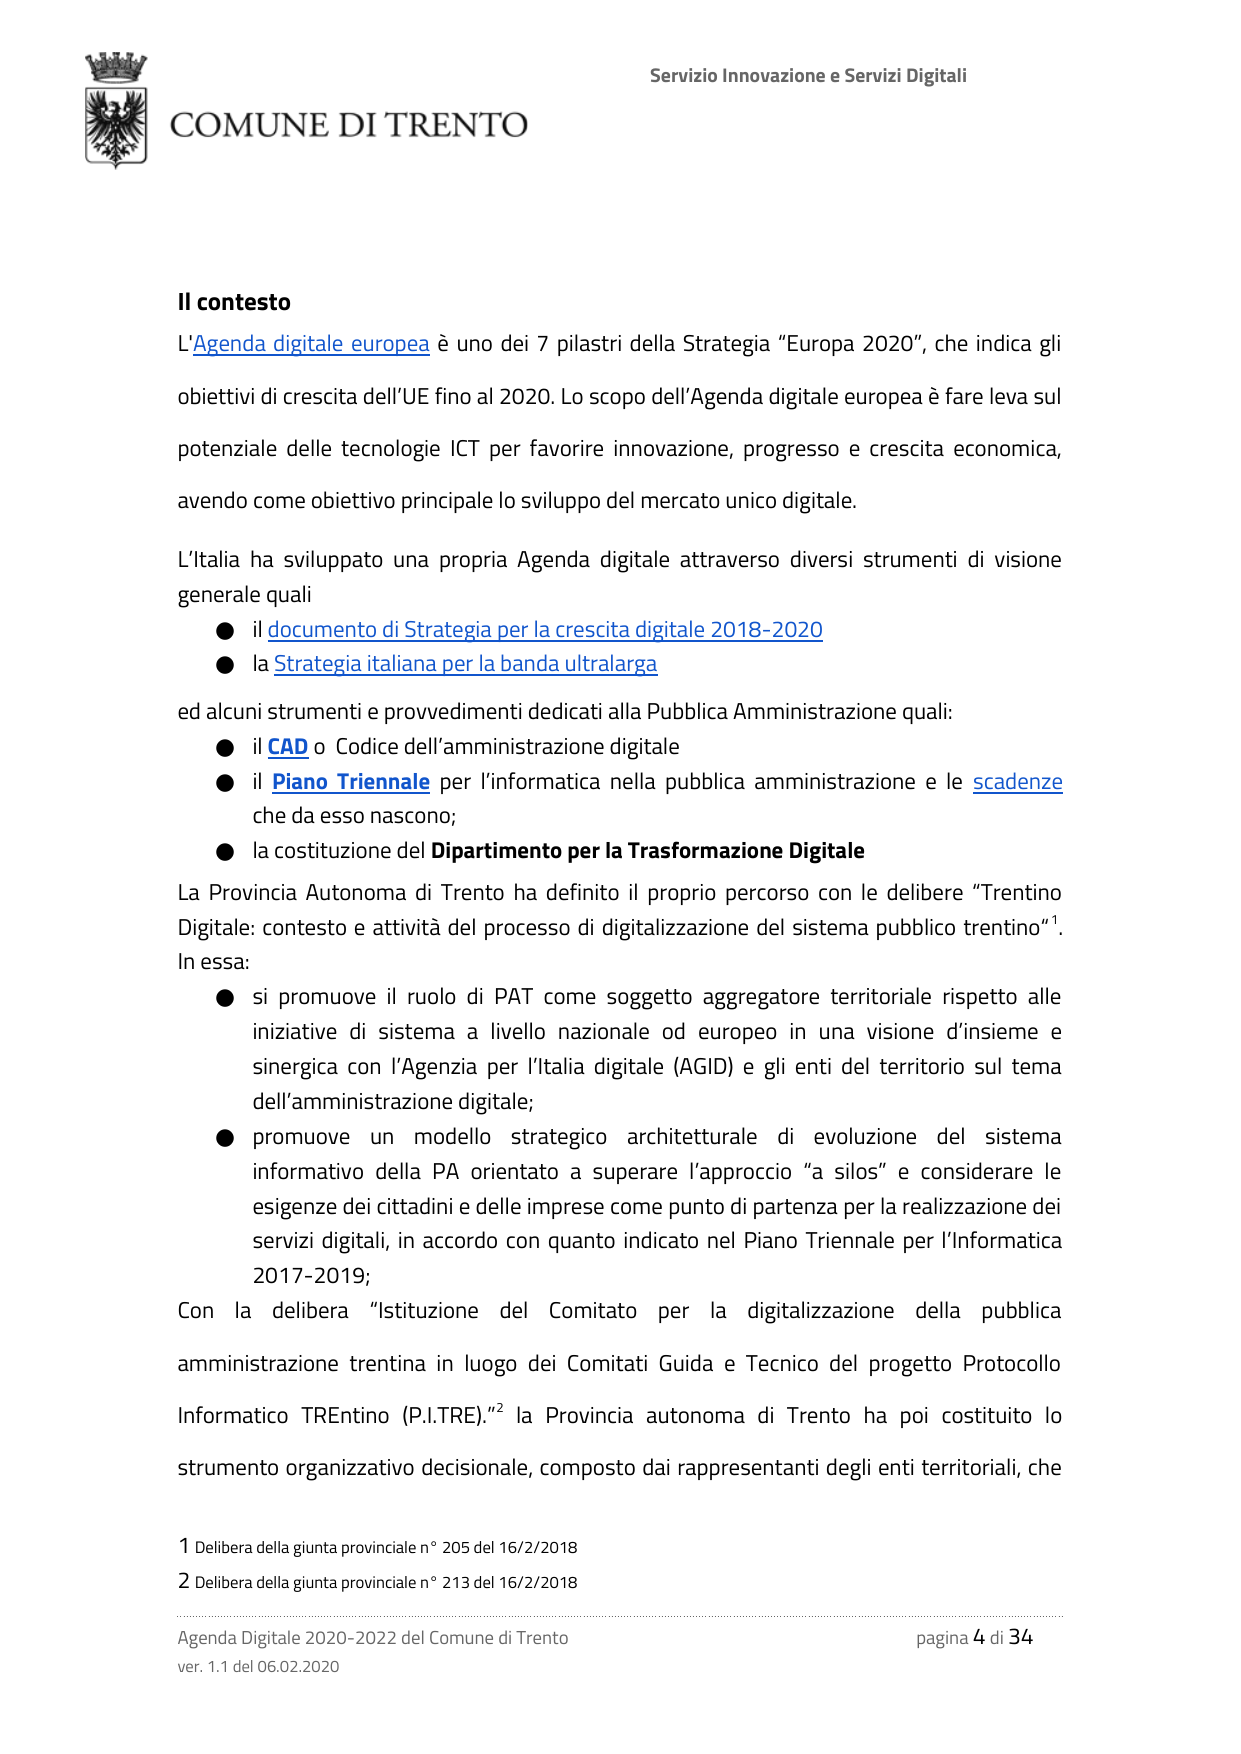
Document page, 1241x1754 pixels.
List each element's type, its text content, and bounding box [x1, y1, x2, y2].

list il documento di Strategia per la crescita digitale 2018-2020 [215, 611, 1063, 646]
text L’Italia ha sviluppato una propria Agenda digitale attraverso diversi strumenti di visione generale quali [177, 541, 1063, 611]
list promuove un modello strategico architetturale di evoluzione del sistema informativo della PA orientato a superare l’approccio “a silos” e considerare le esigenze dei cittadini e delle imprese come punto di partenza per la realizzazione dei servizi digitali, in accordo con quanto indicato nel Piano Triennale per l’Informatica 2017-2019; [215, 1118, 1063, 1293]
text ed alcuni strumenti e provvedimenti dedicati alla Pubblica Amministrazione quali: [177, 693, 1063, 728]
text L'Agenda digitale europea è uno dei 7 pilastri della Strategia “Europa 2020”, che indica gli obiettivi di crescita dell’UE fino al 2020. Lo scopo dell’Agenda digitale europea è fare leva sul potenziale delle tecnologie ICT per favorire innovazione, progresso e crescita economica, avendo come obiettivo principale lo sviluppo del mercato unico digitale. [177, 326, 1063, 518]
list il CAD o Codice dell’amministrazione digitale [215, 728, 1063, 763]
picture [85, 52, 528, 170]
list la Strategia italiana per la banda ultralarga [215, 646, 1063, 681]
text La Provincia Autonoma di Trento ha definito il proprio percorso con le delibere “Trentino Digitale: contesto e attività del processo di digitalizzazione del sistema pubblico trentino“. In essa: [177, 874, 1063, 979]
list la costituzione del Dipartimento per la Trasformazione Digitale [215, 833, 1063, 868]
list si promuove il ruolo di PAT come soggetto aggregatore territoriale rispetto alle iniziative di sistema a livello nazionale od europeo in una visione d’insieme e sinergica con l’Agenzia per l’Italia digitale (AGID) e gli enti del territorio sul tema dell’amministrazione digitale; [215, 979, 1063, 1118]
subtitle Il contesto [177, 282, 1063, 319]
list il Piano Triennale per l’informatica nella pubblica amministrazione e le scadenze che da esso nascono; [215, 763, 1063, 833]
